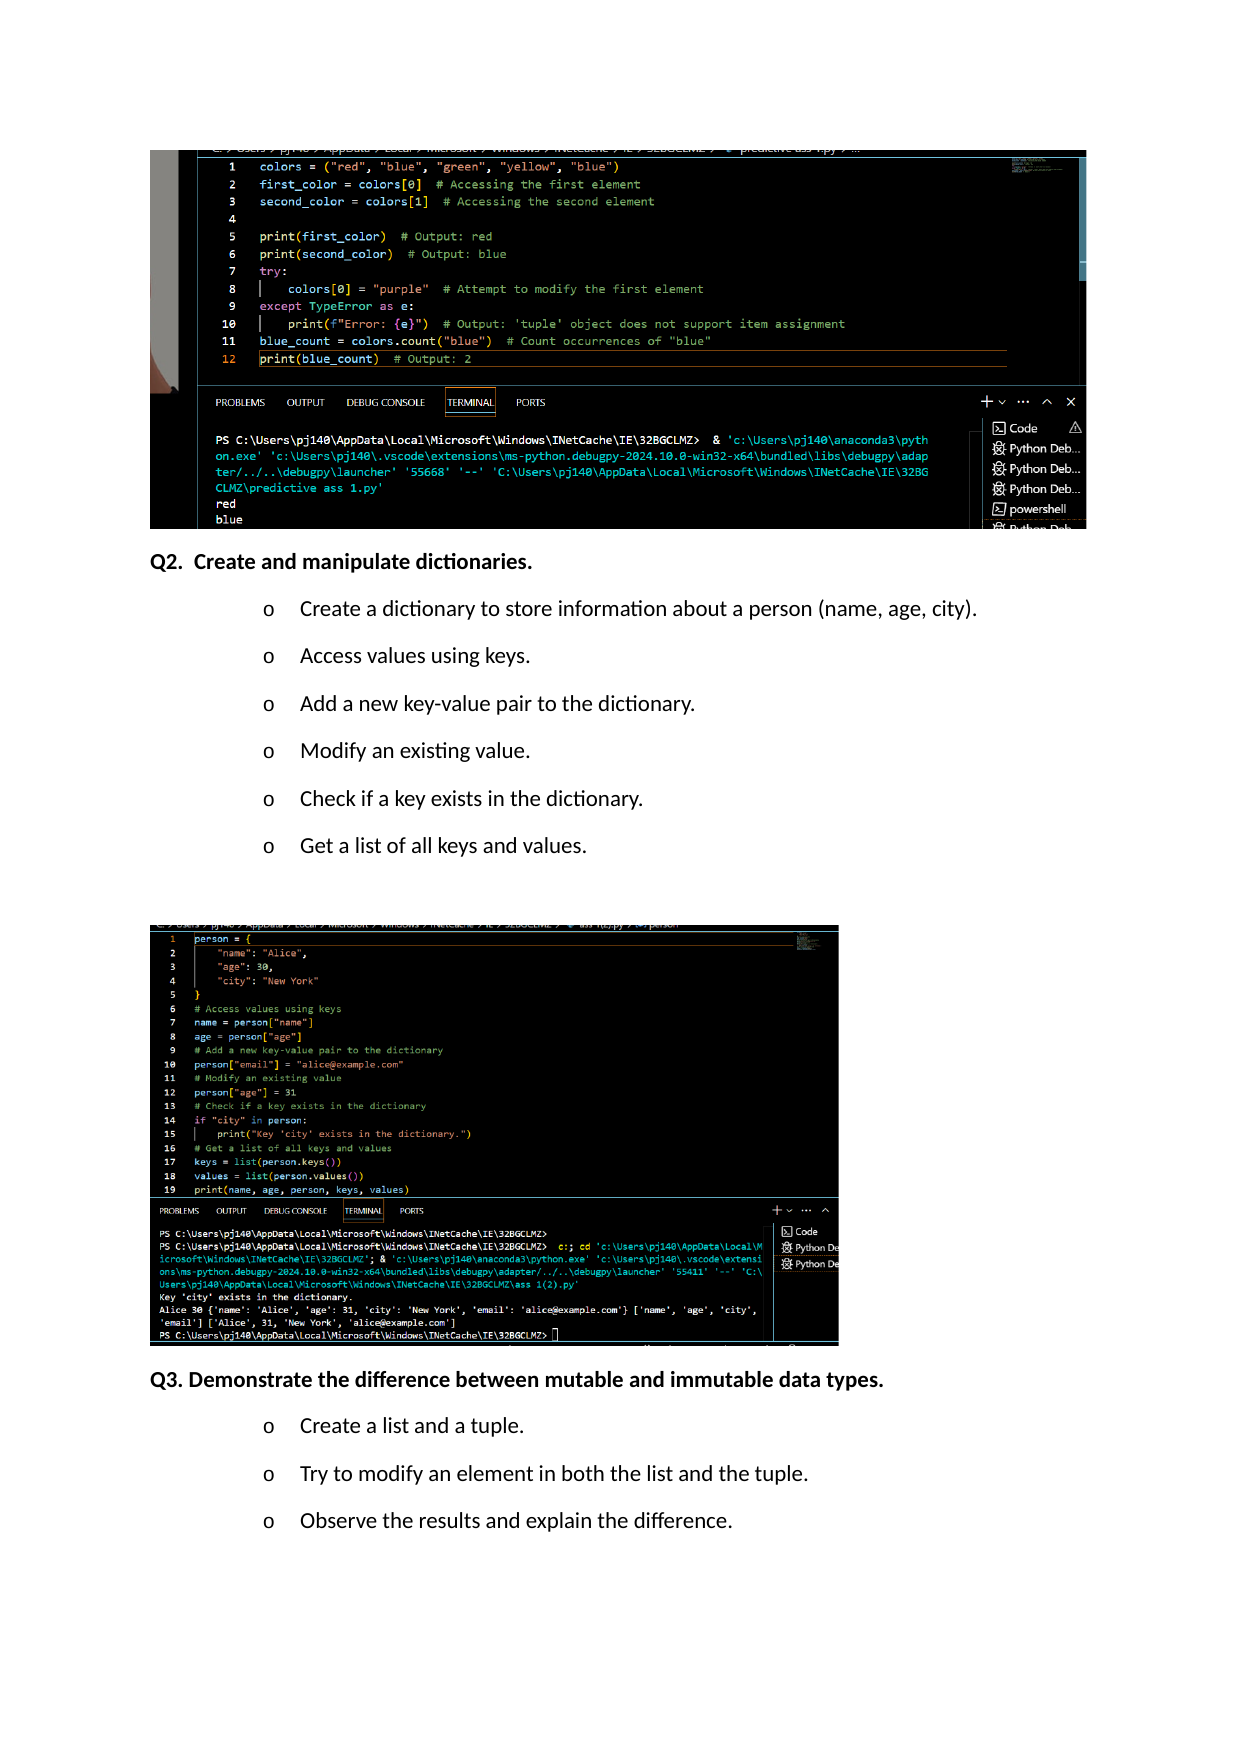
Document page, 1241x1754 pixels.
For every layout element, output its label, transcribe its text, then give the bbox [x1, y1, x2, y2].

list Create a list and a tuple. [262, 1412, 1090, 1440]
list Check if a key exists in the dictionary. [262, 784, 1090, 812]
list Modify an existing value. [262, 736, 1090, 765]
text Q2. Create and manipulate dictionaries. [150, 547, 1090, 575]
list Observe the results and explain the difference. [262, 1506, 1090, 1535]
list Add a new key-value pair to the dictionary. [262, 689, 1090, 717]
picture [150, 925, 839, 1346]
text Q3. Demonstrate the difference between mutable and immutable data types. [150, 1365, 1090, 1393]
list Access values using keys. [262, 642, 1090, 670]
picture [150, 150, 1087, 529]
list Get a list of all keys and values. [262, 831, 1090, 860]
list Try to modify an element in both the list and the tuple. [262, 1459, 1090, 1488]
list Create a dictionary to store information about a person (name, age, city). [262, 594, 1090, 623]
